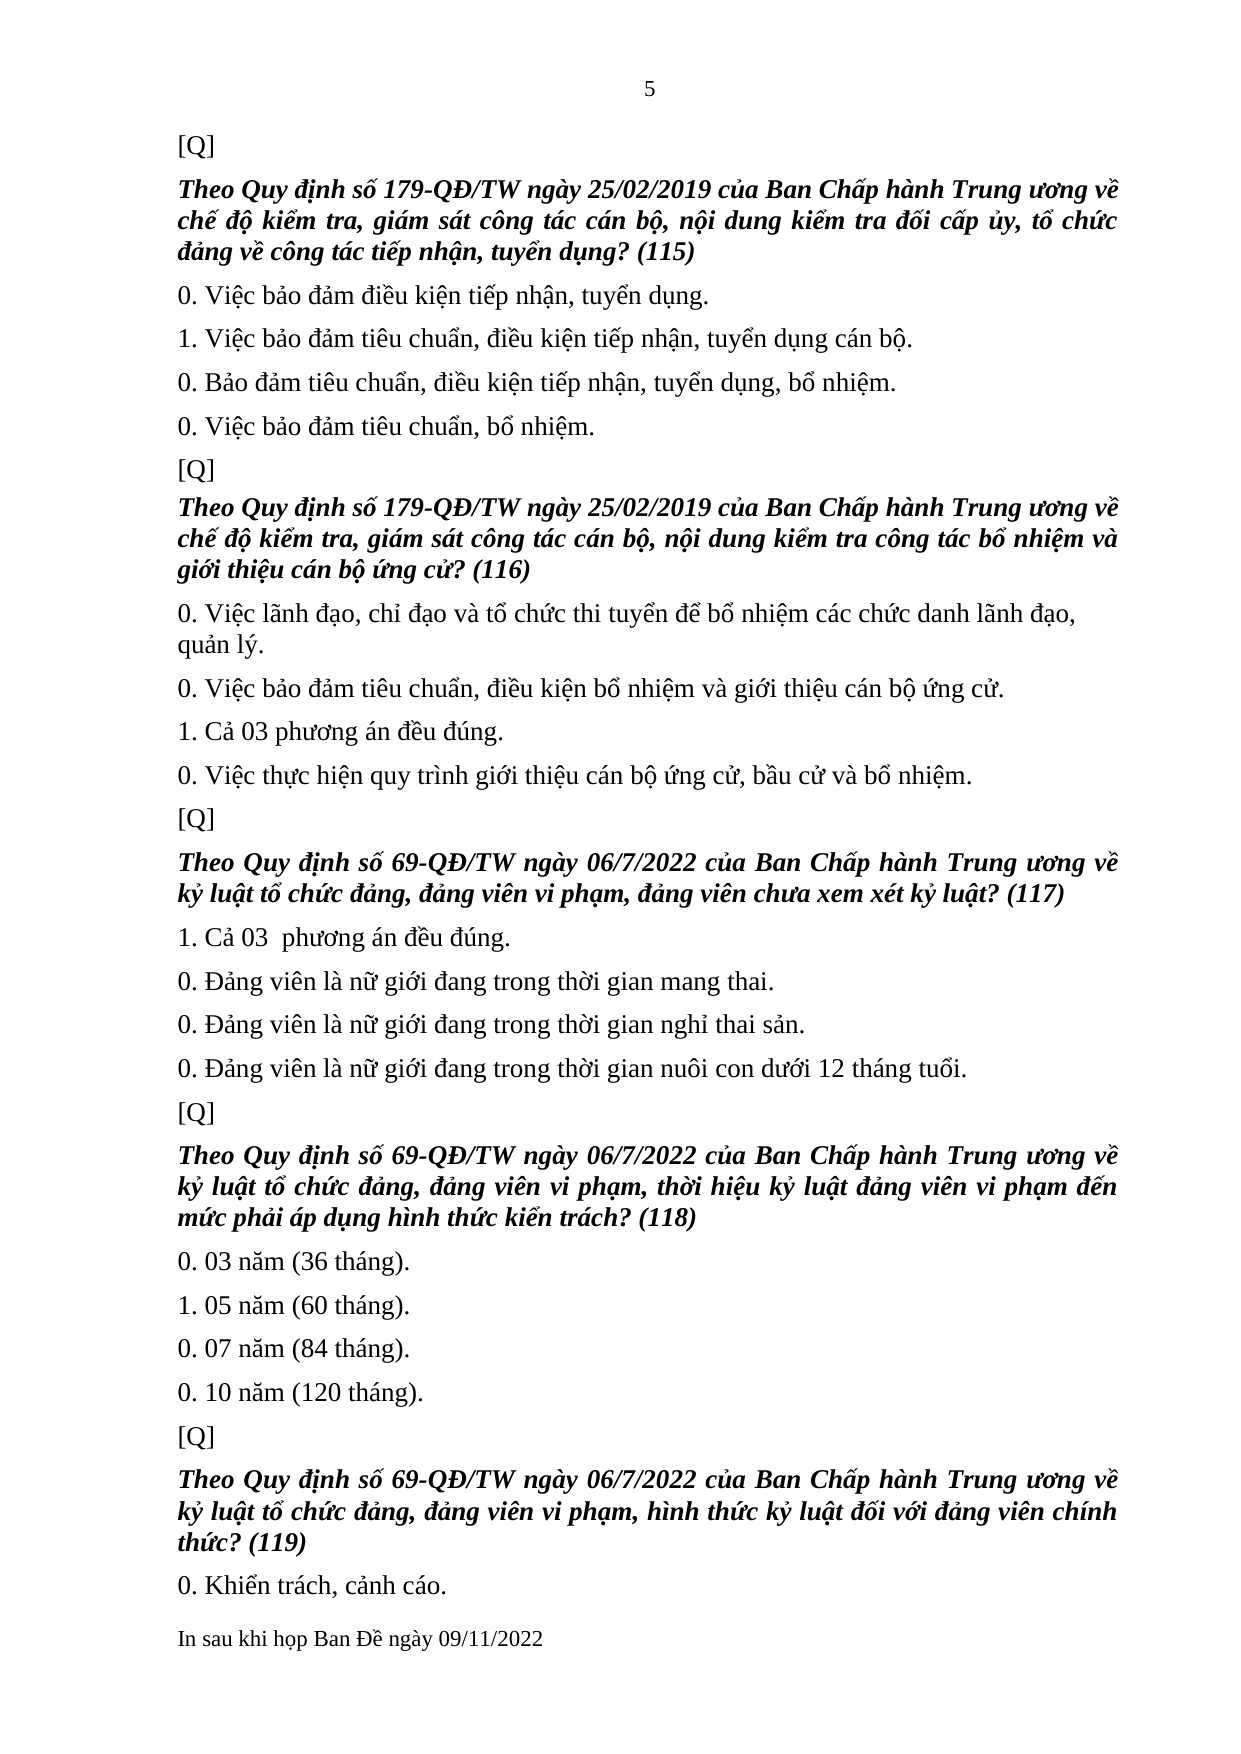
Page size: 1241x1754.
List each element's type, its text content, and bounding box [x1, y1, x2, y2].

text Theo Quy định số 179-QĐ/TW ngày 25/02/2019 của Ban Chấp hành Trung ương về chế độ kiểm tra, giám sát công tác cán bộ, nội dung kiểm tra công tác bổ nhiệm và giới thiệu cán bộ ứng cử? (116) [177, 491, 1122, 584]
text 0. Khiển trách, cảnh cáo. [177, 1569, 1122, 1601]
text 0. Bảo đảm tiêu chuẩn, điều kiện tiếp nhận, tuyển dụng, bổ nhiệm. [177, 366, 1122, 397]
text 0. Việc lãnh đạo, chỉ đạo và tổ chức thi tuyển để bổ nhiệm các chức danh lãnh đạo, quản lý. [177, 597, 1122, 659]
text Theo Quy định số 179-QĐ/TW ngày 25/02/2019 của Ban Chấp hành Trung ương về chế độ kiểm tra, giám sát công tác cán bộ, nội dung kiểm tra đối cấp ủy, tổ chức đảng về công tác tiếp nhận, tuyển dụng? (115) [177, 173, 1122, 266]
text [Q] [177, 129, 1122, 161]
text 0. 07 năm (84 tháng). [177, 1332, 1122, 1364]
text Theo Quy định số 69-QĐ/TW ngày 06/7/2022 của Ban Chấp hành Trung ương về kỷ luật tổ chức đảng, đảng viên vi phạm, hình thức kỷ luật đối với đảng viên chính thức? (119) [177, 1463, 1122, 1557]
text 0. Việc bảo đảm điều kiện tiếp nhận, tuyển dụng. [177, 279, 1122, 310]
text 1. 05 năm (60 tháng). [177, 1289, 1122, 1320]
text [Q] [177, 1420, 1122, 1451]
text 0. Việc thực hiện quy trình giới thiệu cán bộ ứng cử, bầu cử và bổ nhiệm. [177, 759, 1122, 790]
text 1. Cả 03 phương án đều đúng. [177, 921, 1122, 952]
text [Q] [177, 803, 1122, 834]
text 1. Cả 03 phương án đều đúng. [177, 715, 1122, 746]
text [Q] [177, 1096, 1122, 1127]
text 0. 03 năm (36 tháng). [177, 1245, 1122, 1276]
text 1. Việc bảo đảm tiêu chuẩn, điều kiện tiếp nhận, tuyển dụng cán bộ. [177, 323, 1122, 354]
text 0. Việc bảo đảm tiêu chuẩn, bổ nhiệm. [177, 410, 1122, 441]
text 0. Đảng viên là nữ giới đang trong thời gian mang thai. [177, 965, 1122, 996]
text 0. Việc bảo đảm tiêu chuẩn, điều kiện bổ nhiệm và giới thiệu cán bộ ứng cử. [177, 672, 1122, 703]
text Theo Quy định số 69-QĐ/TW ngày 06/7/2022 của Ban Chấp hành Trung ương về kỷ luật tổ chức đảng, đảng viên vi phạm, thời hiệu kỷ luật đảng viên vi phạm đến mức phải áp dụng hình thức kiển trách? (118) [177, 1139, 1122, 1233]
text 0. Đảng viên là nữ giới đang trong thời gian nuôi con dưới 12 tháng tuổi. [177, 1052, 1122, 1083]
text 0. 10 năm (120 tháng). [177, 1376, 1122, 1407]
text [Q] [177, 453, 1122, 485]
text 0. Đảng viên là nữ giới đang trong thời gian nghỉ thai sản. [177, 1008, 1122, 1039]
text Theo Quy định số 69-QĐ/TW ngày 06/7/2022 của Ban Chấp hành Trung ương về kỷ luật tổ chức đảng, đảng viên vi phạm, đảng viên chưa xem xét kỷ luật? (117) [177, 846, 1122, 908]
